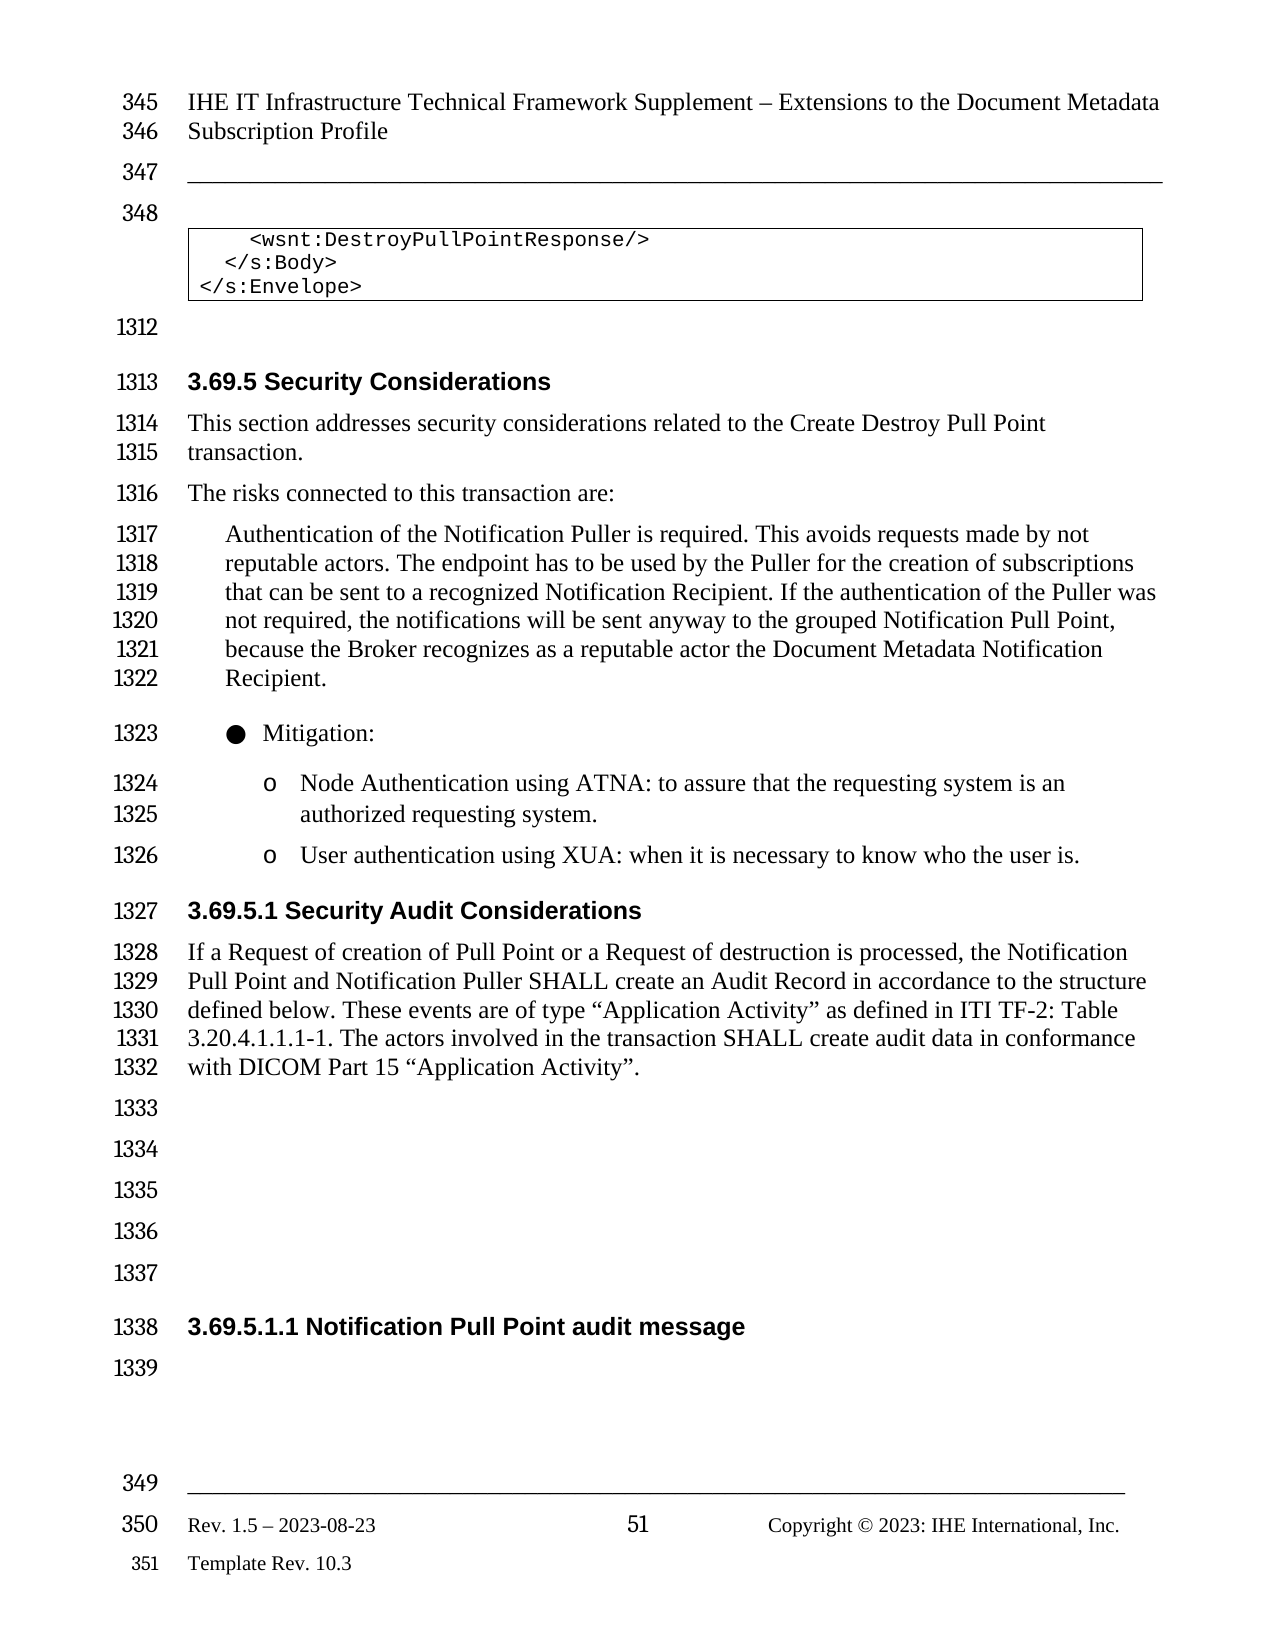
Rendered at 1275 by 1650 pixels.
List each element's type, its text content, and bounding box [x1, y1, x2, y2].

subtitle 3.69.5.1 Security Audit Considerations [187, 896, 1162, 925]
list User authentication using XUA: when it is necessary to know who the user is. [262, 840, 1162, 871]
text The risks connected to this transaction are: [187, 478, 1162, 507]
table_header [189, 229, 1142, 299]
text If a Request of creation of Pull Point or a Request of destruction is processed, the Notification Pull Point and Notification Puller SHALL create an Audit Record in accordance to the structure defined below. These events are of type “Application Activity” as defined in ITI TF-2: Table 3.20.4.1.1.1-1. The actors involved in the transaction SHALL create audit data in conformance with DICOM Part 15 “Application Activity”. [187, 937, 1162, 1081]
subtitle 3.69.5.1.1 Notification Pull Point audit message [187, 1312, 1162, 1341]
list Node Authentication using ATNA: to assure that the requesting system is an authorized requesting system. [262, 768, 1162, 828]
subtitle 3.69.5 Security Considerations [187, 367, 1162, 396]
text This section addresses security considerations related to the Create Destroy Pull Point transaction. [187, 408, 1162, 466]
text Authentication of the Notification Puller is required. This avoids requests made by not reputable actors. The endpoint has to be used by the Puller for the creation of subscriptions that can be sent to a recognized Notification Recipient. If the authentication of the Puller was not required, the notifications will be sent anyway to the grouped Notification Pull Point, because the Broker recognizes as a reputable actor the Document Metadata Notification Recipient. [225, 519, 1162, 692]
list Mitigation: [225, 704, 1162, 756]
